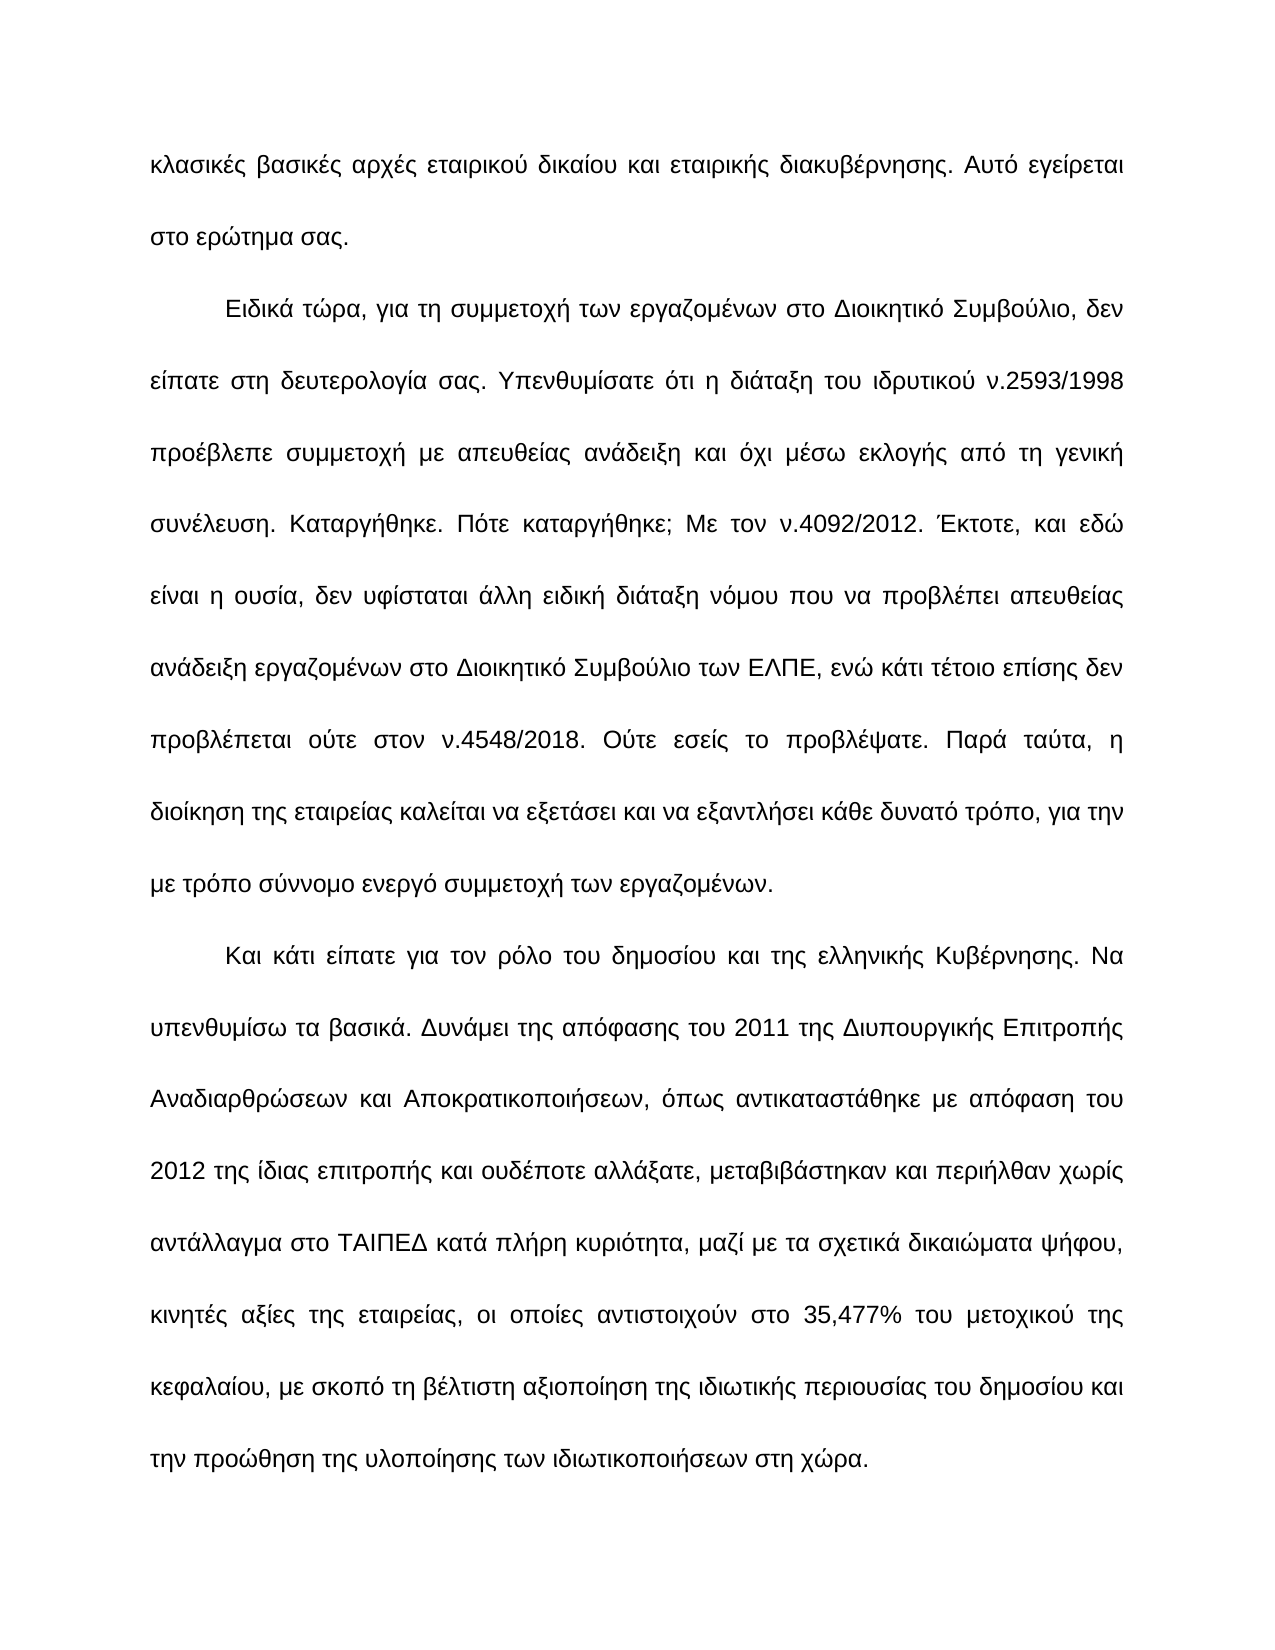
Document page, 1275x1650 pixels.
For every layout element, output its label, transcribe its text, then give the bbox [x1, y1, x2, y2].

text Ειδικά τώρα, για τη συμμετοχή των εργαζομένων στο Διοικητικό Συμβούλιο, δεν είπατε στη δευτερολογία σας. Υπενθυμίσατε ότι η διάταξη του ιδρυτικού ν.2593/1998 προέβλεπε συμμετοχή με απευθείας ανάδειξη και όχι μέσω εκλογής από τη γενική συνέλευση. Καταργήθηκε. Πότε καταργήθηκε; Με τον ν.4092/2012. Έκτοτε, και εδώ είναι η ουσία, δεν υφίσταται άλλη ειδική διάταξη νόμου που να προβλέπει απευθείας ανάδειξη εργαζομένων στο Διοικητικό Συμβούλιο των ΕΛΠΕ, ενώ κάτι τέτοιο επίσης δεν προβλέπεται ούτε στον ν.4548/2018. Ούτε εσείς το προβλέψατε. Παρά ταύτα, η διοίκηση της εταιρείας καλείται να εξετάσει και να εξαντλήσει κάθε δυνατό τρόπο, για την με τρόπο σύννομο ενεργό συμμετοχή των εργαζομένων. [150, 294, 1125, 897]
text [150, 150, 1125, 251]
text Και κάτι είπατε για τον ρόλο του δημοσίου και της ελληνικής Κυβέρνησης. Να υπενθυμίσω τα βασικά. Δυνάμει της απόφασης του 2011 της Διυπουργικής Επιτροπής Αναδιαρθρώσεων και Αποκρατικοποιήσεων, όπως αντικαταστάθηκε με απόφαση του 2012 της ίδιας επιτροπής και ουδέποτε αλλάξατε, μεταβιβάστηκαν και περιήλθαν χωρίς αντάλλαγμα στο ΤΑΙΠΕΔ κατά πλήρη κυριότητα, μαζί με τα σχετικά δικαιώματα ψήφου, κινητές αξίες της εταιρείας, οι οποίες αντιστοιχούν στο 35,477% του μετοχικού της κεφαλαίου, με σκοπό τη βέλτιστη αξιοποίηση της ιδιωτικής περιουσίας του δημοσίου και την προώθηση της υλοποίησης των ιδιωτικοποιήσεων στη χώρα. [150, 941, 1125, 1472]
